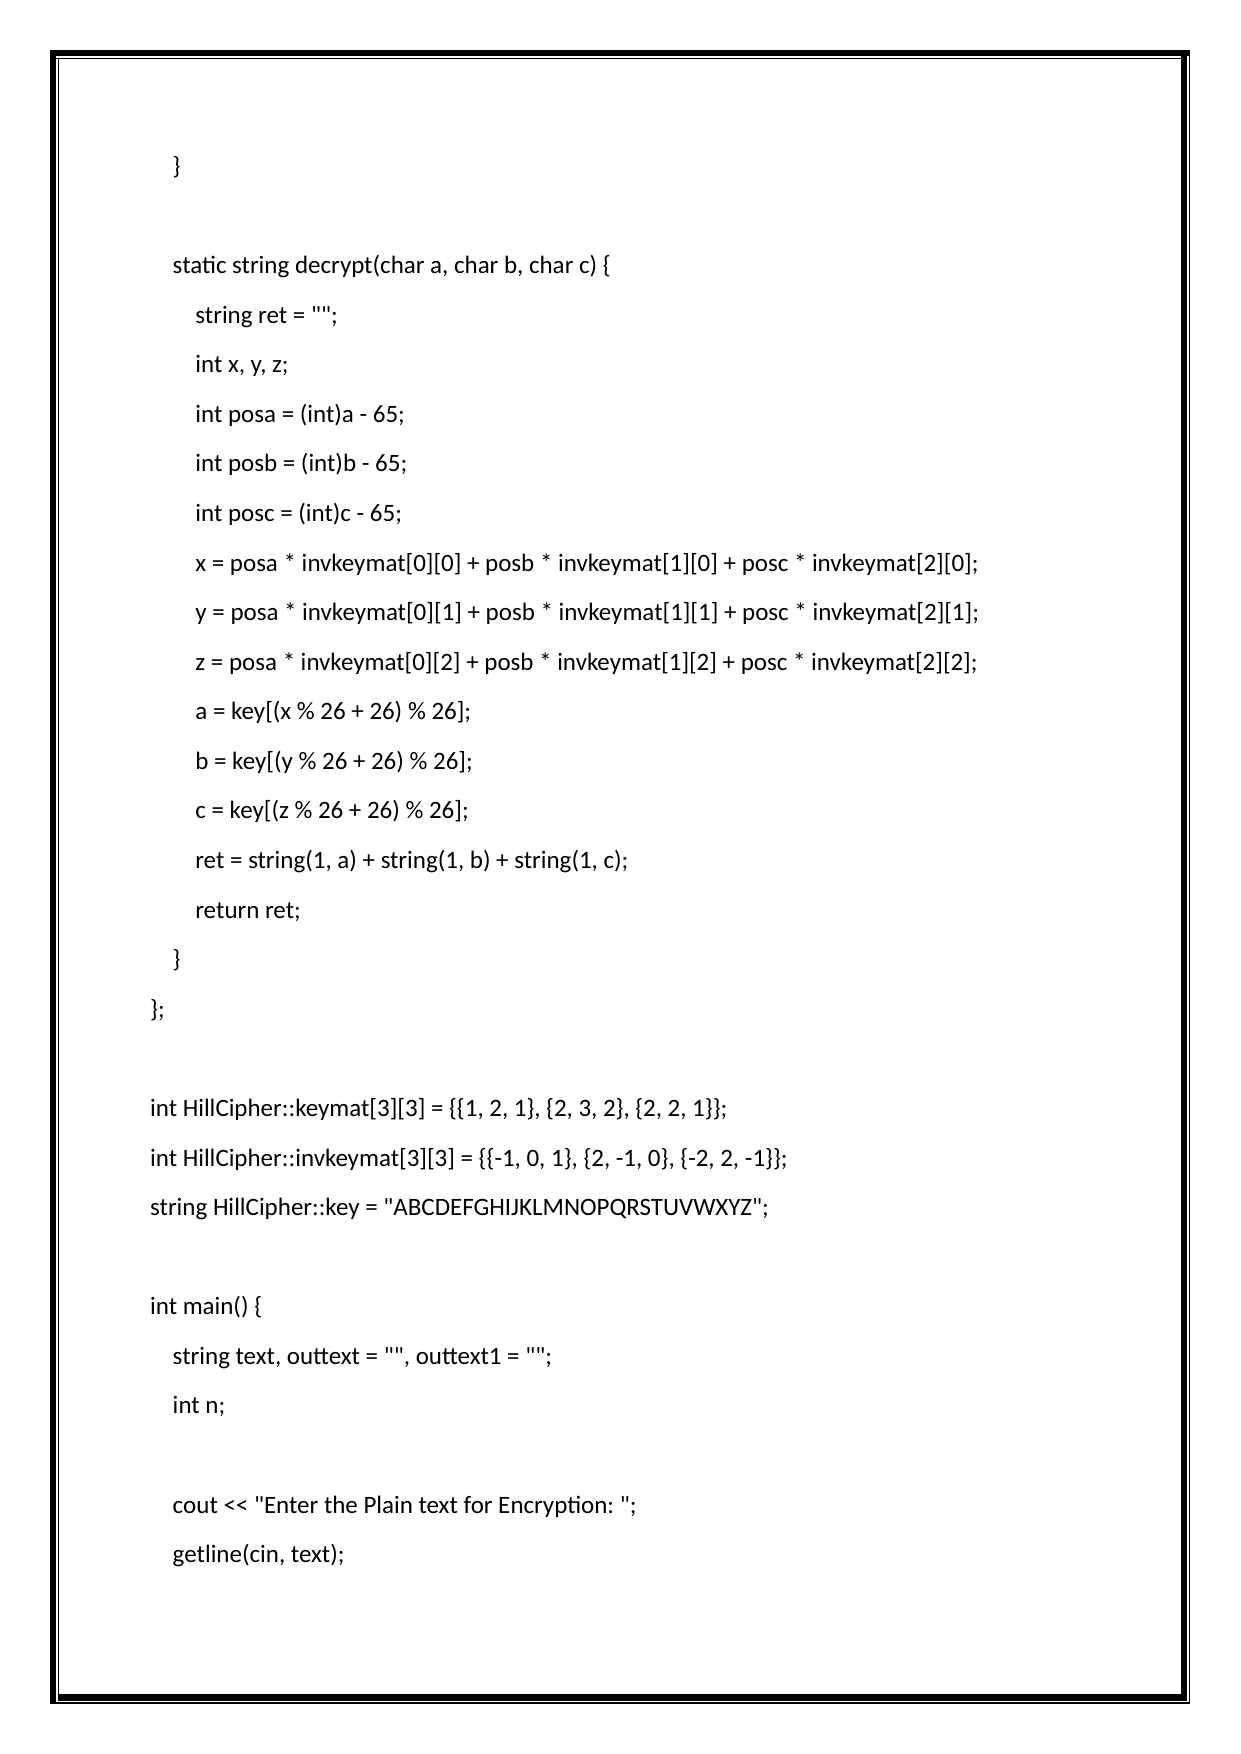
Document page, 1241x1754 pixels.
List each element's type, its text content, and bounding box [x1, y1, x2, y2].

text a = key[(x % 26 + 26) % 26]; [150, 695, 1090, 726]
text } [150, 943, 1090, 974]
text cout << "Enter the Plain text for Encryption: "; [150, 1489, 1090, 1519]
text string HillCipher::key = "ABCDEFGHIJKLMNOPQRSTUVWXYZ"; [150, 1191, 1090, 1222]
text b = key[(y % 26 + 26) % 26]; [150, 745, 1090, 776]
text int main() { [150, 1290, 1090, 1321]
text int HillCipher::keymat[3][3] = {{1, 2, 1}, {2, 3, 2}, {2, 2, 1}}; [150, 1092, 1090, 1123]
text ret = string(1, a) + string(1, b) + string(1, c); [150, 844, 1090, 875]
text int n; [150, 1389, 1090, 1420]
text }; [150, 993, 1090, 1023]
text c = key[(z % 26 + 26) % 26]; [150, 794, 1090, 825]
text x = posa * invkeymat[0][0] + posb * invkeymat[1][0] + posc * invkeymat[2][0]; [150, 547, 1090, 577]
text y = posa * invkeymat[0][1] + posb * invkeymat[1][1] + posc * invkeymat[2][1]; [150, 596, 1090, 627]
text int HillCipher::invkeymat[3][3] = {{-1, 0, 1}, {2, -1, 0}, {-2, 2, -1}}; [150, 1142, 1090, 1172]
text string text, outtext = "", outtext1 = ""; [150, 1340, 1090, 1371]
text z = posa * invkeymat[0][2] + posb * invkeymat[1][2] + posc * invkeymat[2][2]; [150, 646, 1090, 676]
text } [150, 150, 1090, 181]
text int x, y, z; [150, 348, 1090, 379]
text int posc = (int)c - 65; [150, 497, 1090, 528]
text getline(cin, text); [150, 1538, 1090, 1569]
text int posa = (int)a - 65; [150, 398, 1090, 428]
text return ret; [150, 894, 1090, 924]
text int posb = (int)b - 65; [150, 447, 1090, 478]
text static string decrypt(char a, char b, char c) { [150, 249, 1090, 280]
text string ret = ""; [150, 299, 1090, 329]
